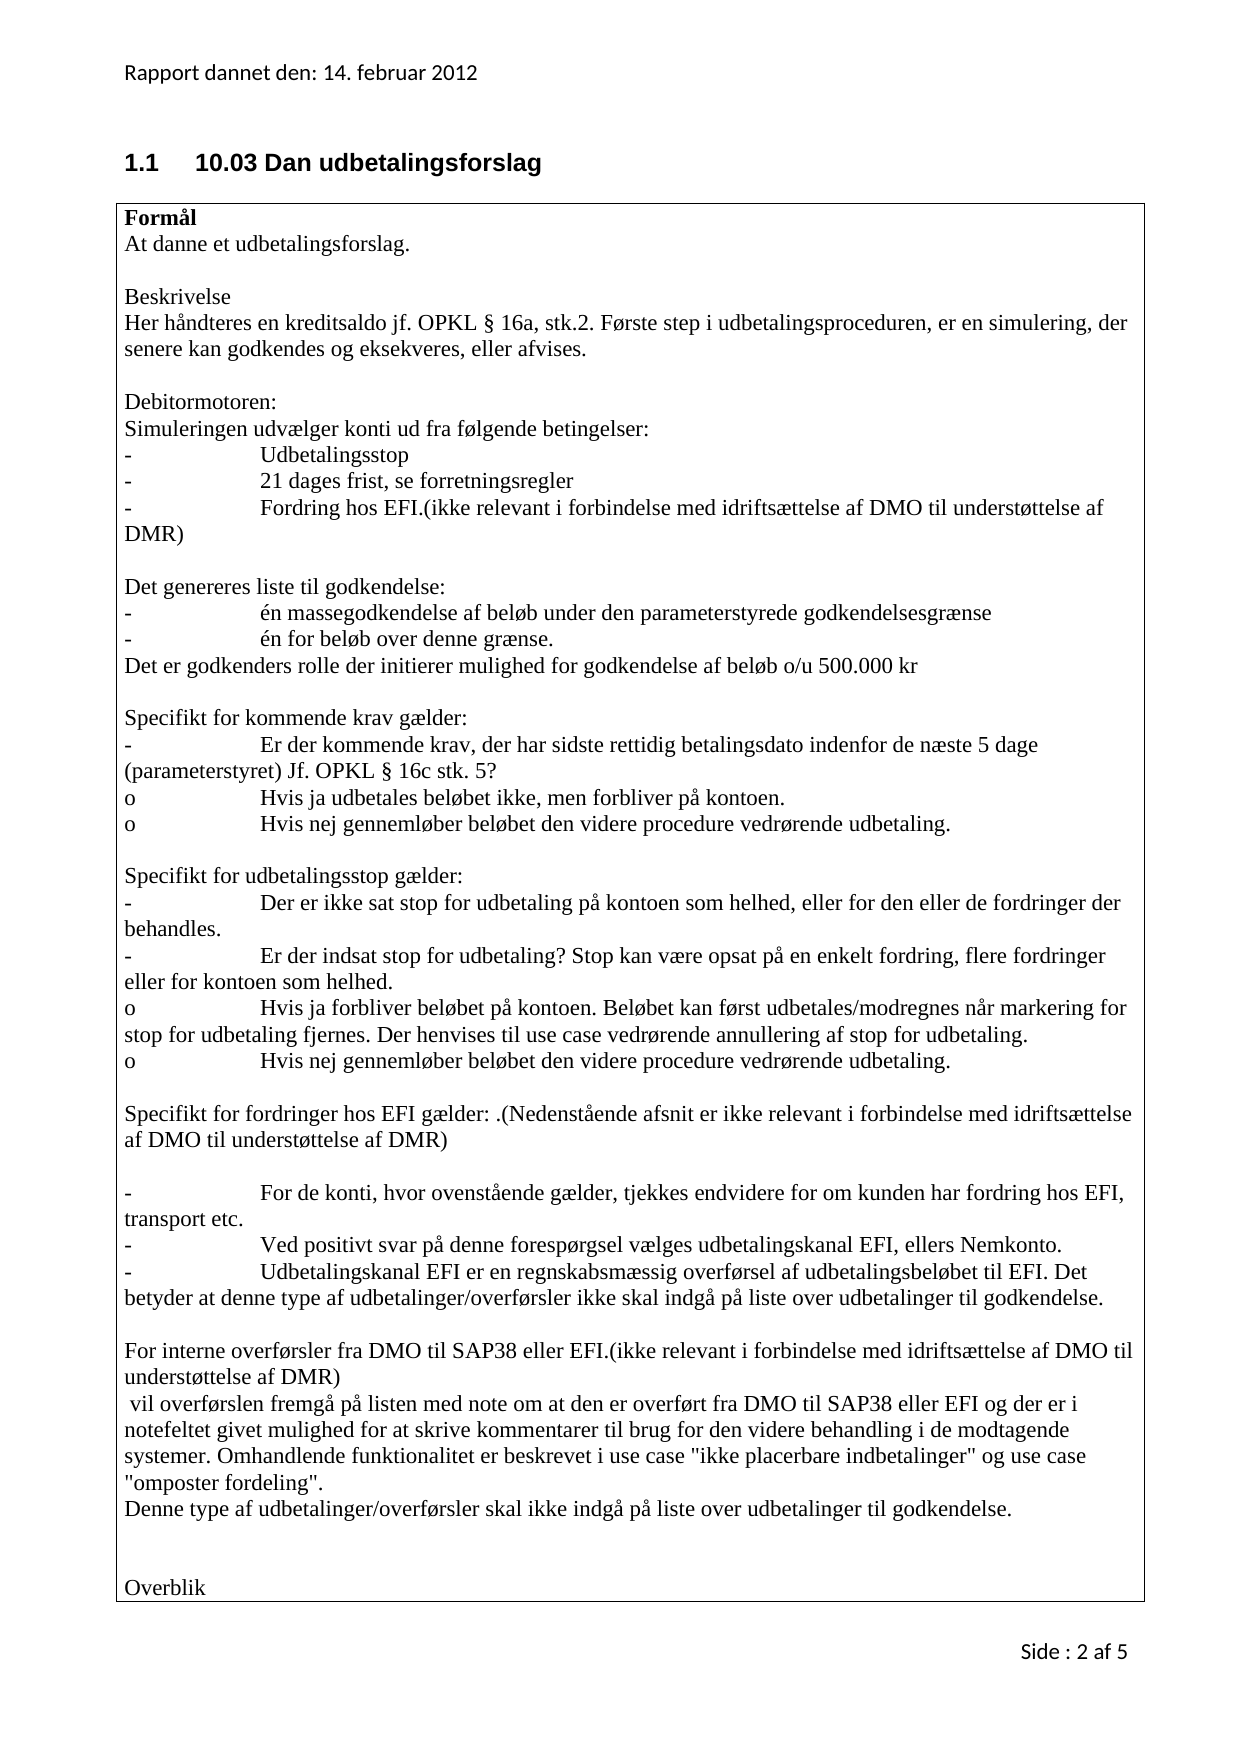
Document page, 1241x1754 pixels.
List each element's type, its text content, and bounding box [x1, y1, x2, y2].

subtitle 10.03 Dan udbetalingsforslag [124, 148, 1137, 176]
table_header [117, 204, 1144, 1601]
